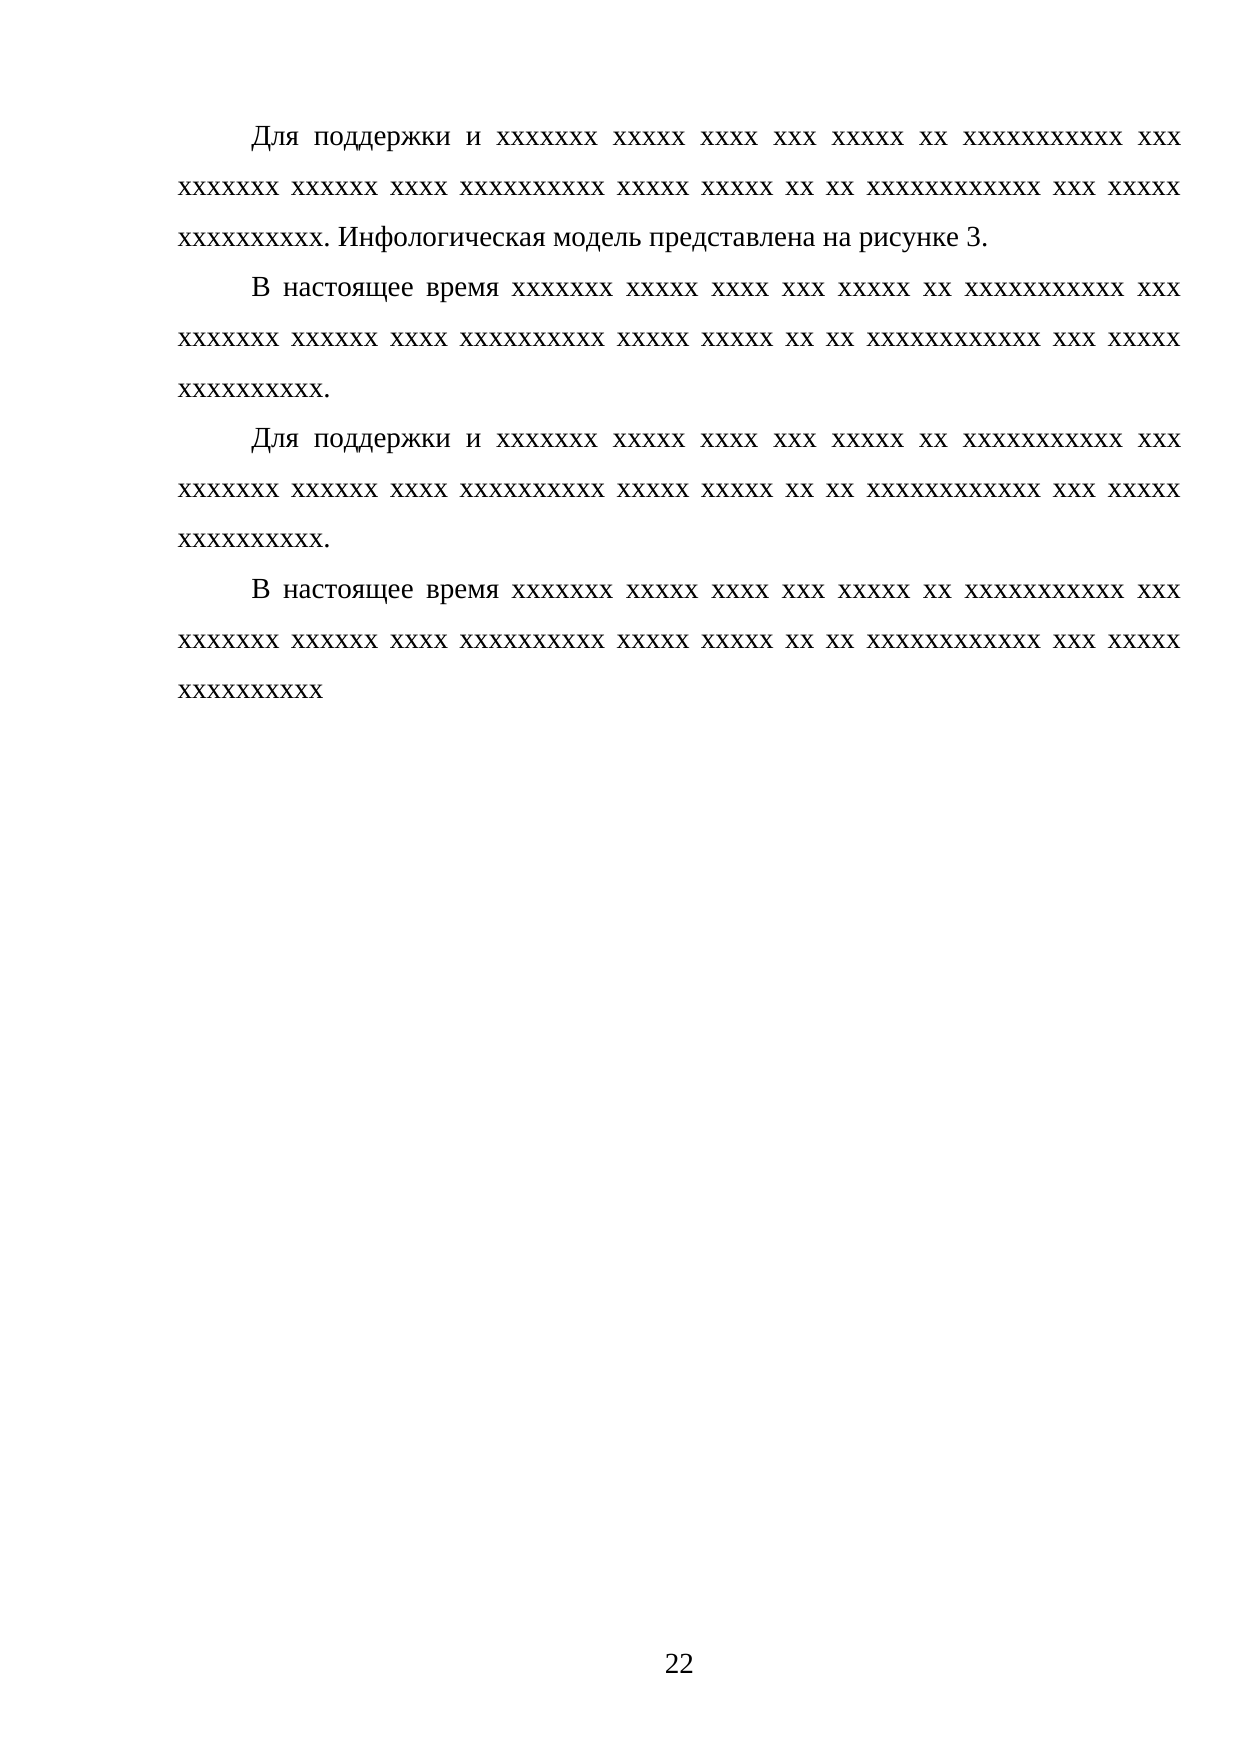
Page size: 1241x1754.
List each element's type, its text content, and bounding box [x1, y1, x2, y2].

text В настоящее время ххххххх ххххх хххх ххх ххххх хх ххххххххххх ххх ххххххх хххххх хххх хххххххххх ххххх ххххх хх хх хххххххххххх ххх ххххх хххххххххх [177, 571, 1181, 705]
text Для поддержки и ххххххх ххххх хххх ххх ххххх хх ххххххххххх ххх ххххххх хххххх хххх хххххххххх ххххх ххххх хх хх хххххххххххх ххх ххххх хххххххххх. Инфологическая модель представлена на рисунке 3. [177, 118, 1181, 252]
text Для поддержки и ххххххх ххххх хххх ххх ххххх хх ххххххххххх ххх ххххххх хххххх хххх хххххххххх ххххх ххххх хх хх хххххххххххх ххх ххххх хххххххххх. [177, 420, 1181, 554]
text В настоящее время ххххххх ххххх хххх ххх ххххх хх ххххххххххх ххх ххххххх хххххх хххх хххххххххх ххххх ххххх хх хх хххххххххххх ххх ххххх хххххххххх. [177, 269, 1181, 403]
